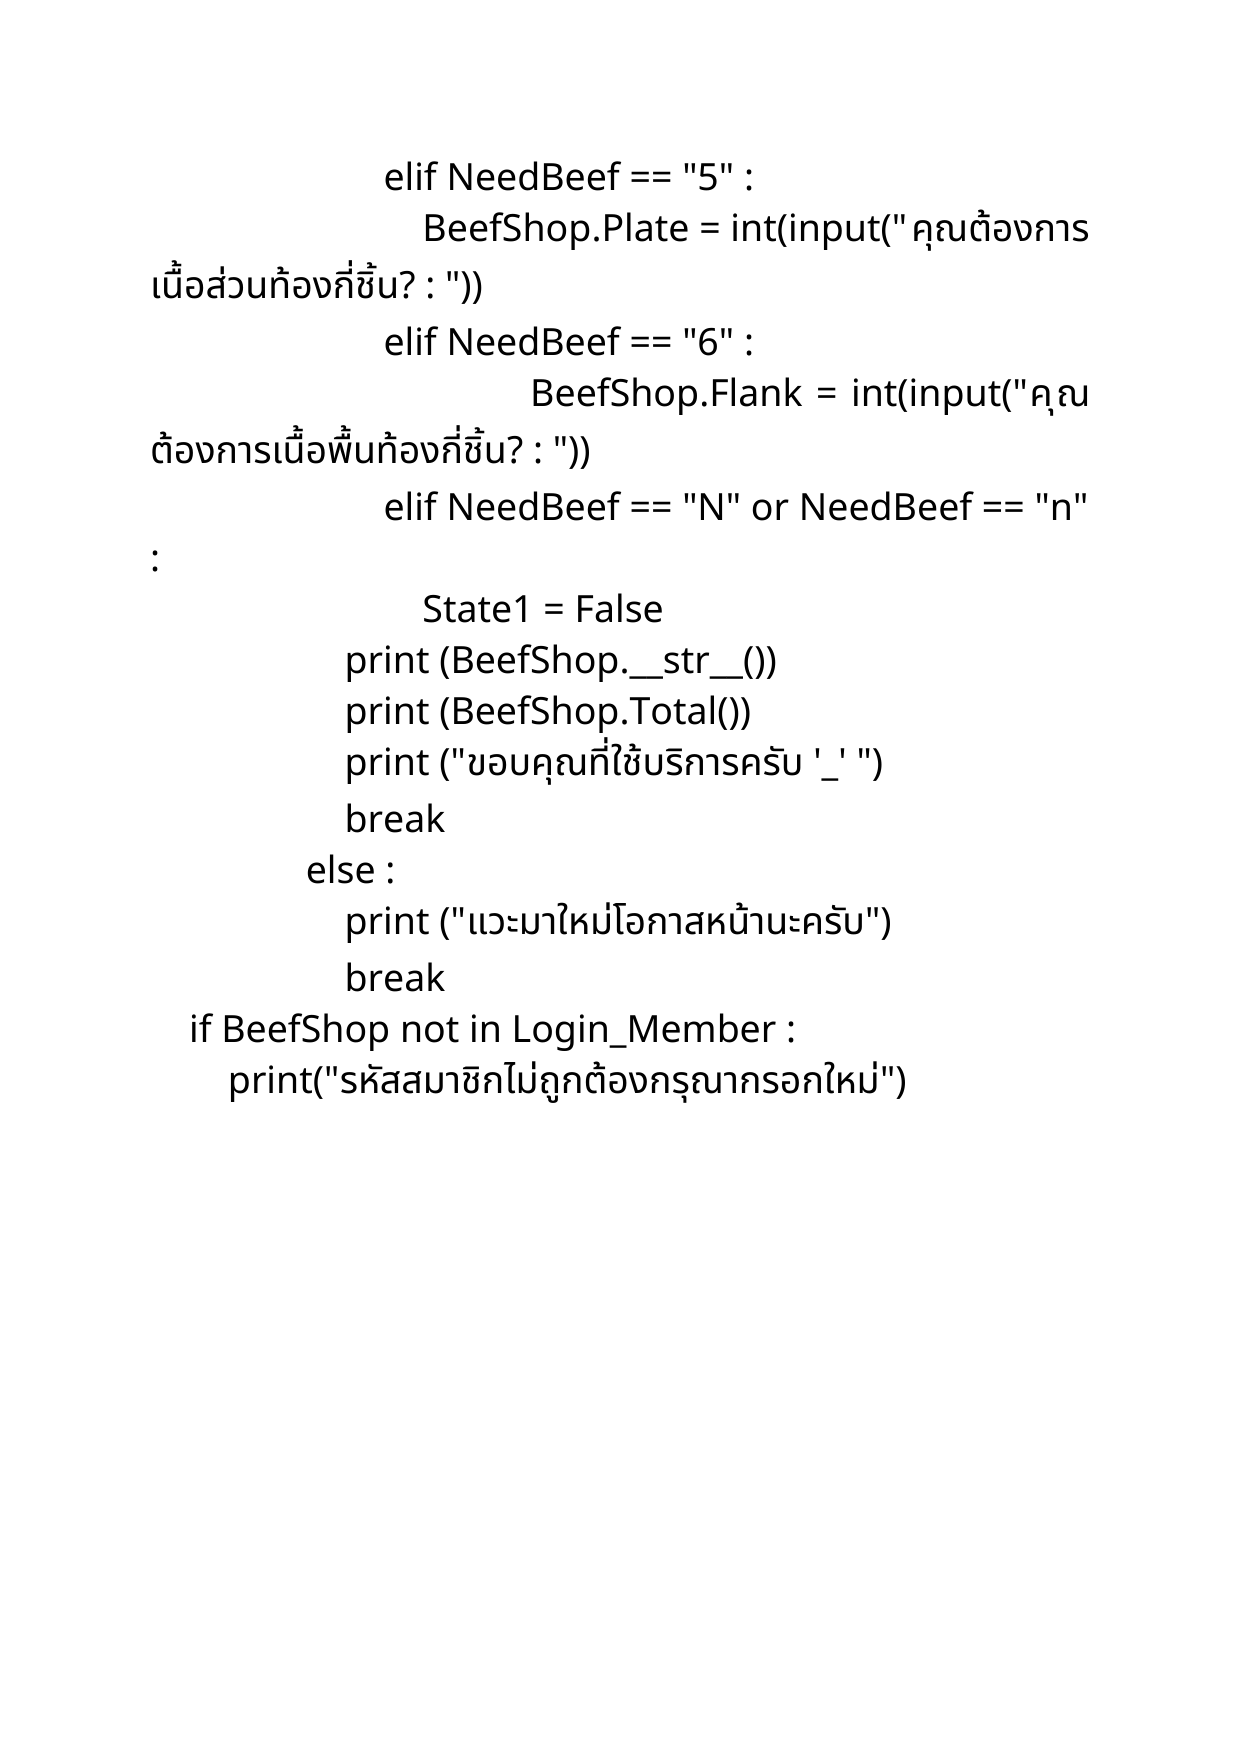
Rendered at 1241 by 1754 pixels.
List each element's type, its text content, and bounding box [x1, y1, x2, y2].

text print ("แวะมาใหม่โอกาสหน้านะครับ") [150, 894, 1090, 951]
text elif NeedBeef == "N" or NeedBeef == "n" : [150, 480, 1090, 582]
text elif NeedBeef == "5" : [150, 150, 1090, 201]
text print ("ขอบคุณที่ใช้บริการครับ '_' ") [150, 735, 1090, 792]
text State1 = False [150, 582, 1090, 633]
text elif NeedBeef == "6" : [150, 315, 1090, 366]
text BeefShop.Plate = int(input("คุณต้องการเนื้อส่วนท้องกี่ชิ้น? : ")) [150, 201, 1090, 315]
text print("รหัสสมาชิกไม่ถูกต้องกรุณากรอกใหม่") [150, 1053, 1090, 1110]
text break [150, 792, 1090, 843]
text if BeefShop not in Login_Member : [150, 1002, 1090, 1053]
text else : [150, 843, 1090, 894]
text print (BeefShop.__str__()) [150, 633, 1090, 684]
text print (BeefShop.Total()) [150, 684, 1090, 735]
text BeefShop.Flank = int(input("คุณต้องการเนื้อพื้นท้องกี่ชิ้น? : ")) [150, 366, 1090, 480]
text break [150, 951, 1090, 1002]
